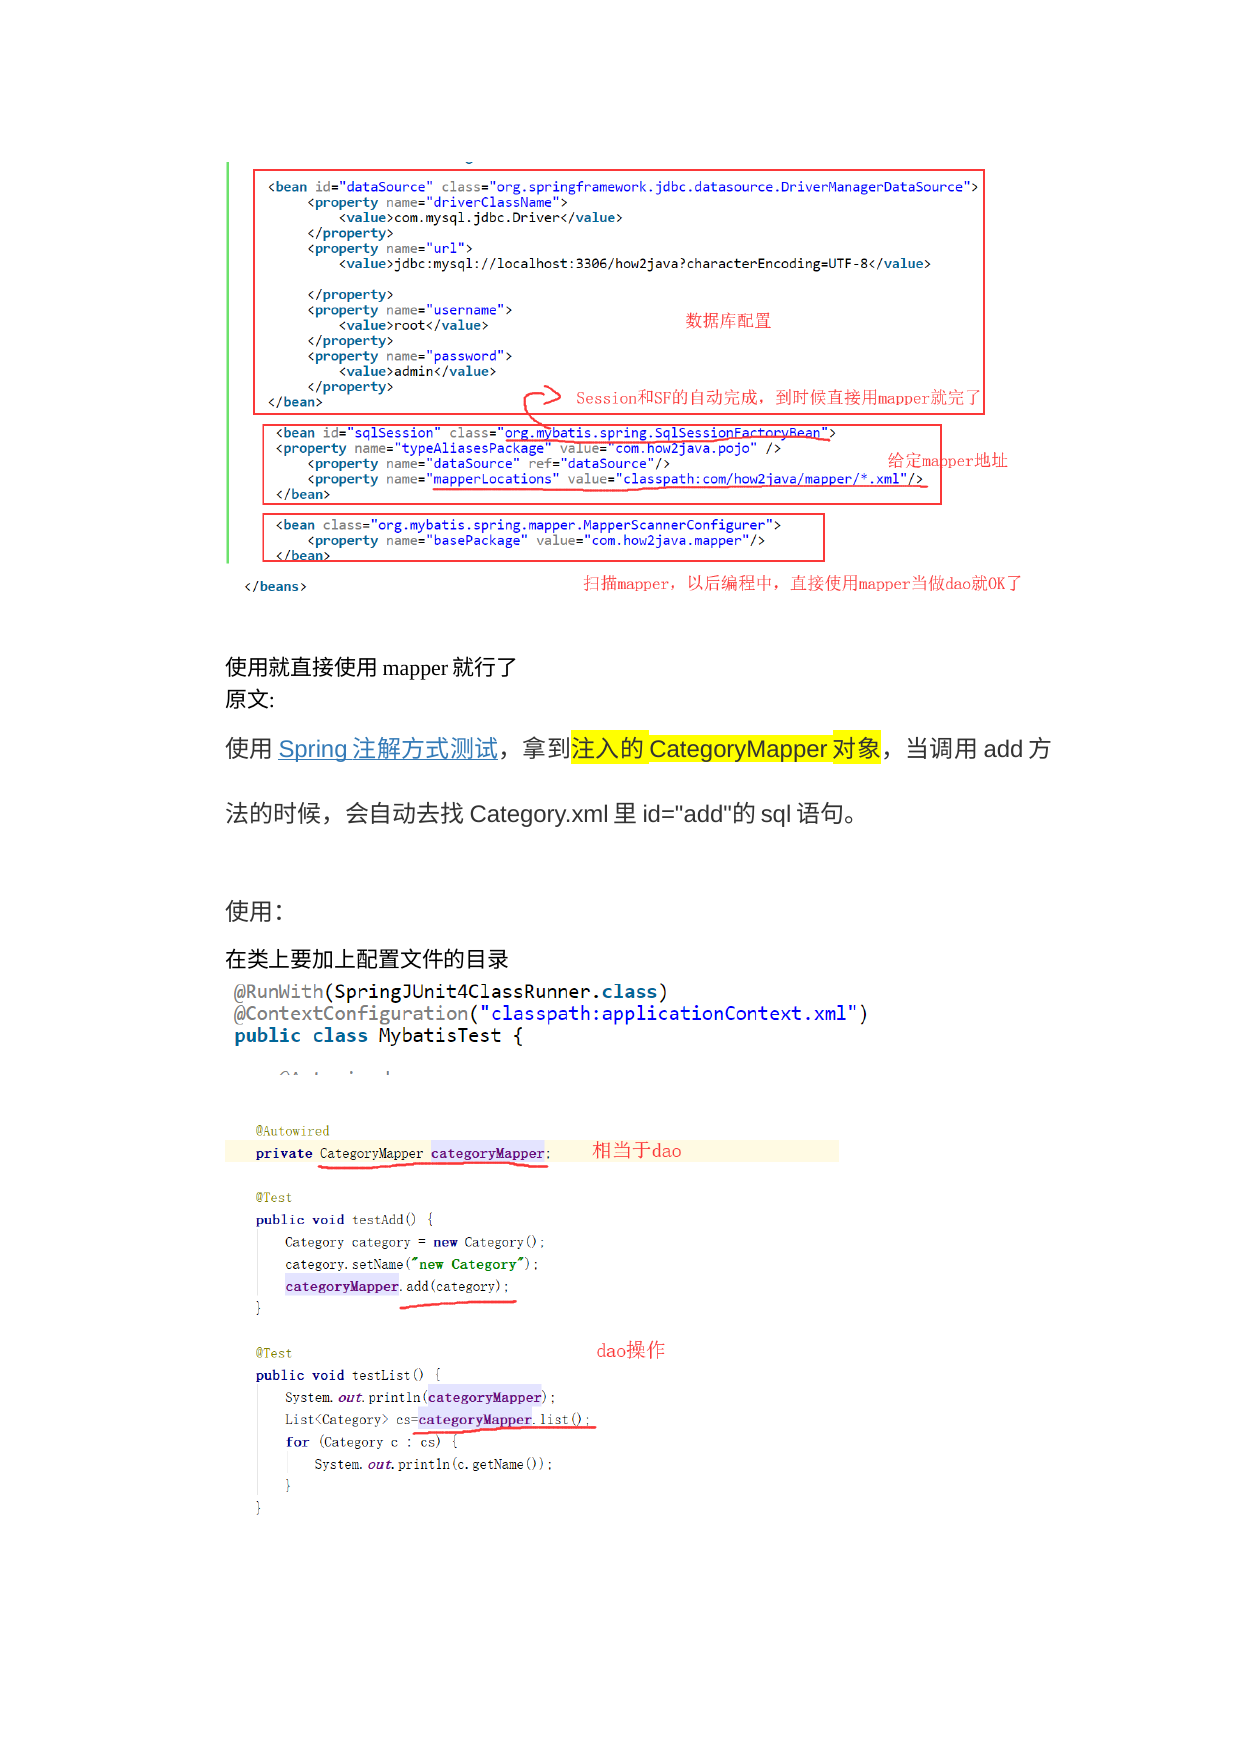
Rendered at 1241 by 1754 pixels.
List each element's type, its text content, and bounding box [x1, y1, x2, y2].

picture [225, 1104, 839, 1529]
list 使用Spring注解方式测试，拿到注入的CategoryMapper对象，当调用add方法的时候，会自动去找Category.xml里id="add"的sql语句。 [225, 714, 1053, 844]
list 使用就直接使用mapper就行了 [225, 649, 1053, 682]
list 使用： [225, 877, 1053, 942]
list 原文: [225, 682, 1053, 714]
list 在类上要加上配置文件的目录 [225, 942, 1053, 974]
picture [225, 974, 926, 1075]
picture [225, 162, 1107, 608]
